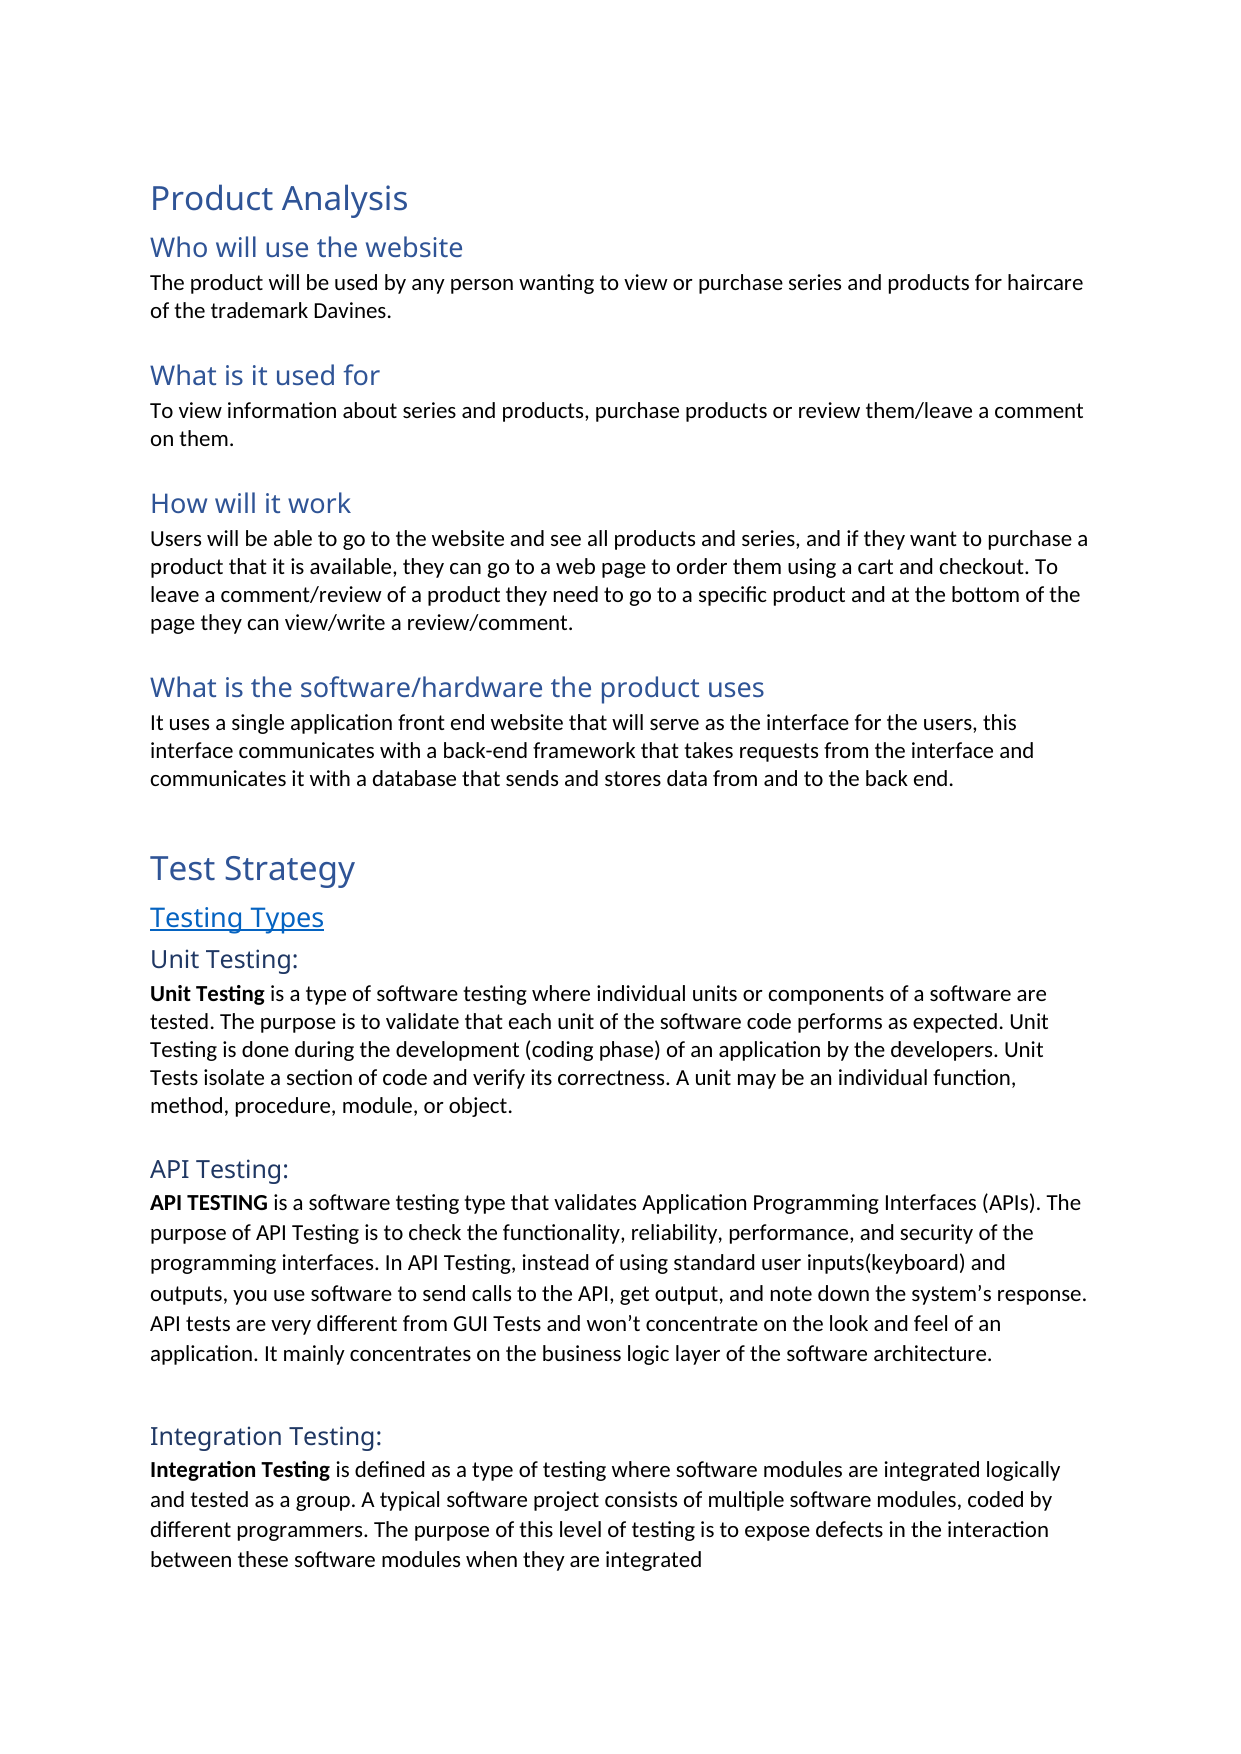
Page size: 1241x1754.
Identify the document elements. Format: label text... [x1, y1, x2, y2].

text API TESTING is a software testing type that validates Application Programming Interfaces (APIs). The purpose of API Testing is to check the functionality, reliability, performance, and security of the programming interfaces. In API Testing, instead of using standard user inputs(keyboard) and outputs, you use software to send calls to the API, get output, and note down the system’s response. API tests are very different from GUI Tests and won’t concentrate on the look and feel of an application. It mainly concentrates on the business logic layer of the software architecture. [150, 1188, 1090, 1367]
subtitle Unit Testing: [150, 942, 1090, 976]
text Integration Testing is defined as a type of testing where software modules are integrated logically and tested as a group. A typical software project consists of multiple software modules, coded by different programmers. The purpose of this level of testing is to expose defects in the interaction between these software modules when they are integrated [150, 1455, 1090, 1573]
text To view information about series and products, purchase products or review them/leave a comment on them. [150, 396, 1090, 452]
subtitle API Testing: [150, 1151, 1090, 1185]
subtitle Who will use the website [150, 228, 1090, 265]
subtitle Integration Testing: [150, 1418, 1090, 1452]
text It uses a single application front end website that will serve as the interface for the users, this interface communicates with a back-end framework that takes requests from the interface and communicates it with a database that sends and stores data from and to the back end. [150, 708, 1090, 792]
text Unit Testing is a type of software testing where individual units or components of a software are tested. The purpose is to validate that each unit of the software code performs as expected. Unit Testing is done during the development (coding phase) of an application by the developers. Unit Tests isolate a section of code and verify its correctness. A unit may be an individual function, method, procedure, module, or object. [150, 979, 1090, 1119]
subtitle Test Strategy [150, 845, 1090, 891]
text Users will be able to go to the website and see all products and series, and if they want to purchase a product that it is available, they can go to a web page to order them using a cart and checkout. To leave a comment/review of a product they need to go to a specific product and at the bottom of the page they can view/write a review/comment. [150, 524, 1090, 636]
subtitle How will it work [150, 484, 1090, 521]
subtitle Product Analysis [150, 175, 1090, 220]
subtitle Testing Types [150, 898, 1090, 935]
subtitle What is the software/hardware the product uses [150, 668, 1090, 705]
subtitle What is it used for [150, 356, 1090, 393]
text The product will be used by any person wanting to view or purchase series and products for haircare of the trademark Davines. [150, 268, 1090, 324]
